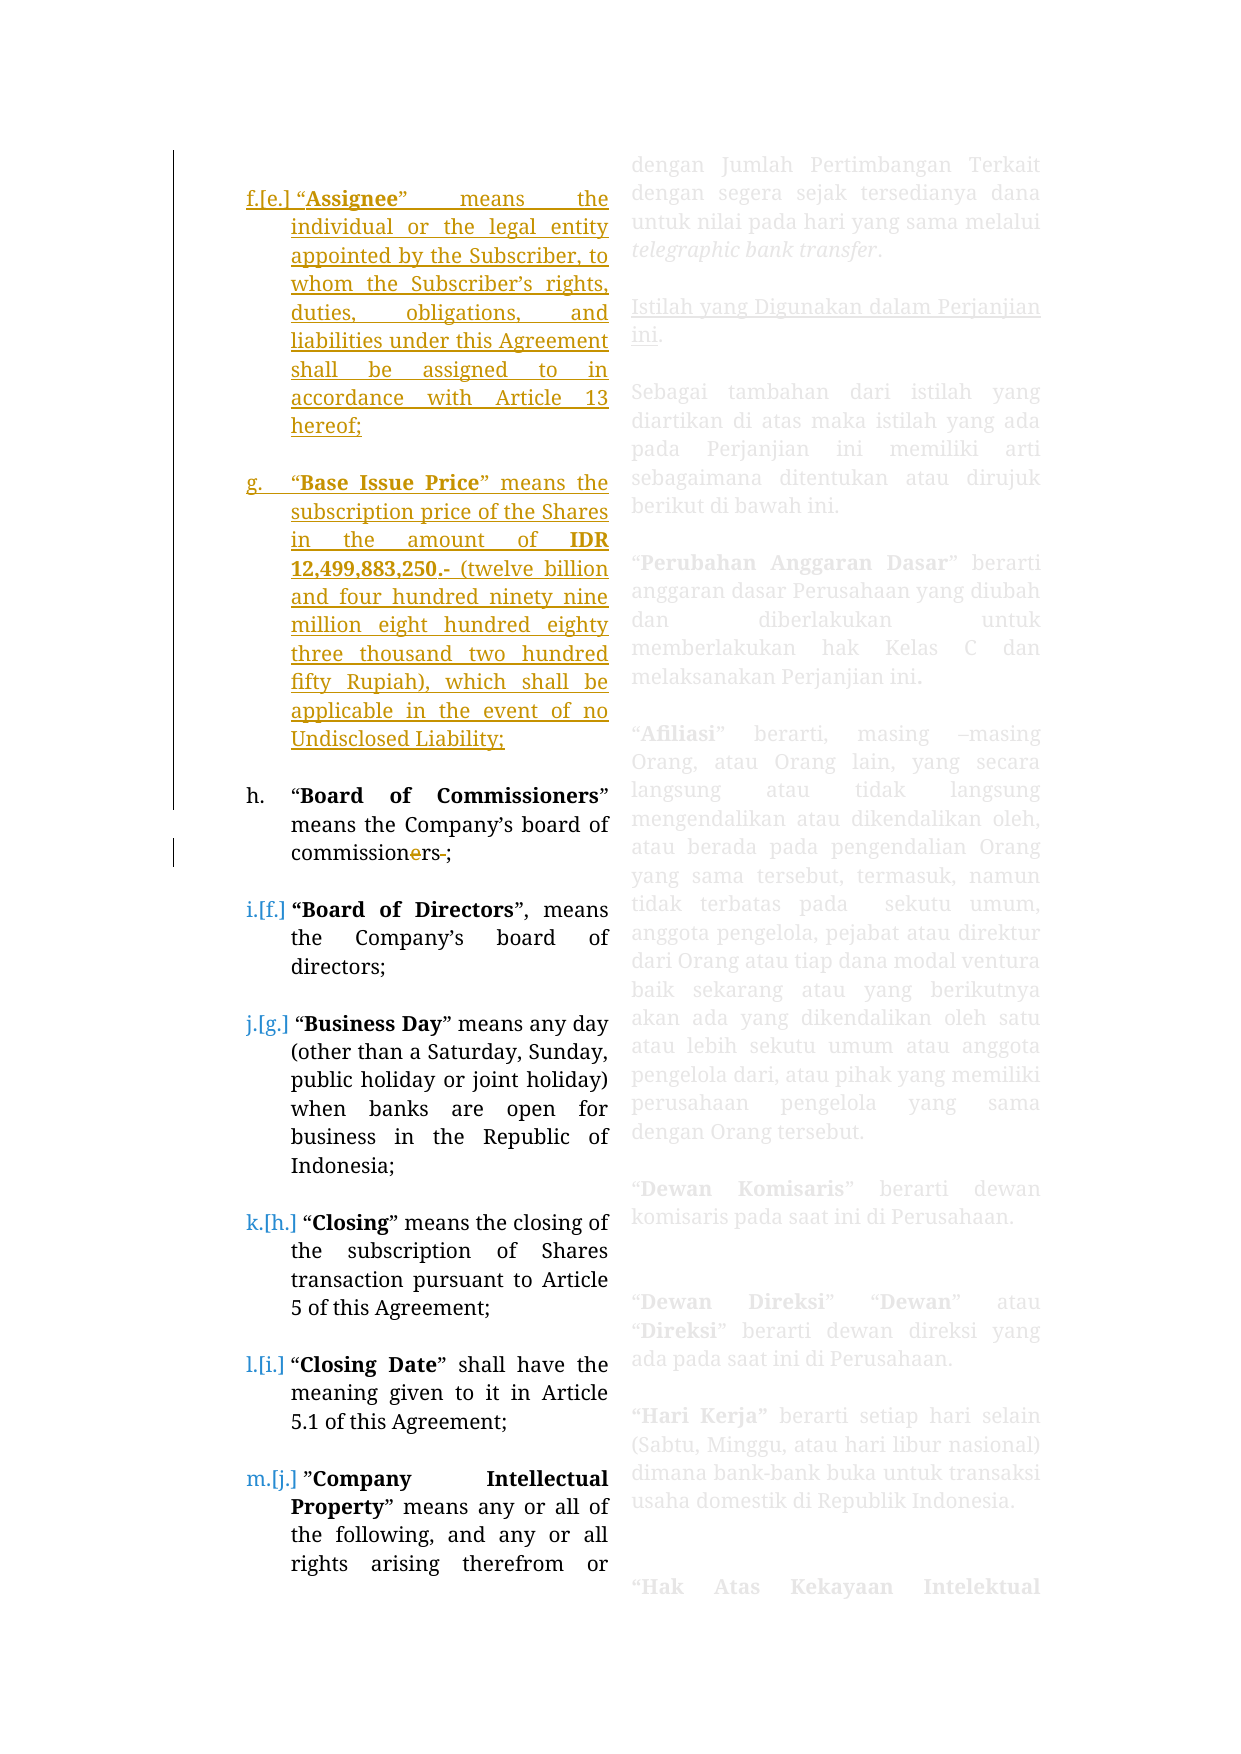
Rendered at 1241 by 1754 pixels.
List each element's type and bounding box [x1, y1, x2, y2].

table_cell [188, 150, 620, 1600]
table_cell [620, 150, 1052, 1600]
